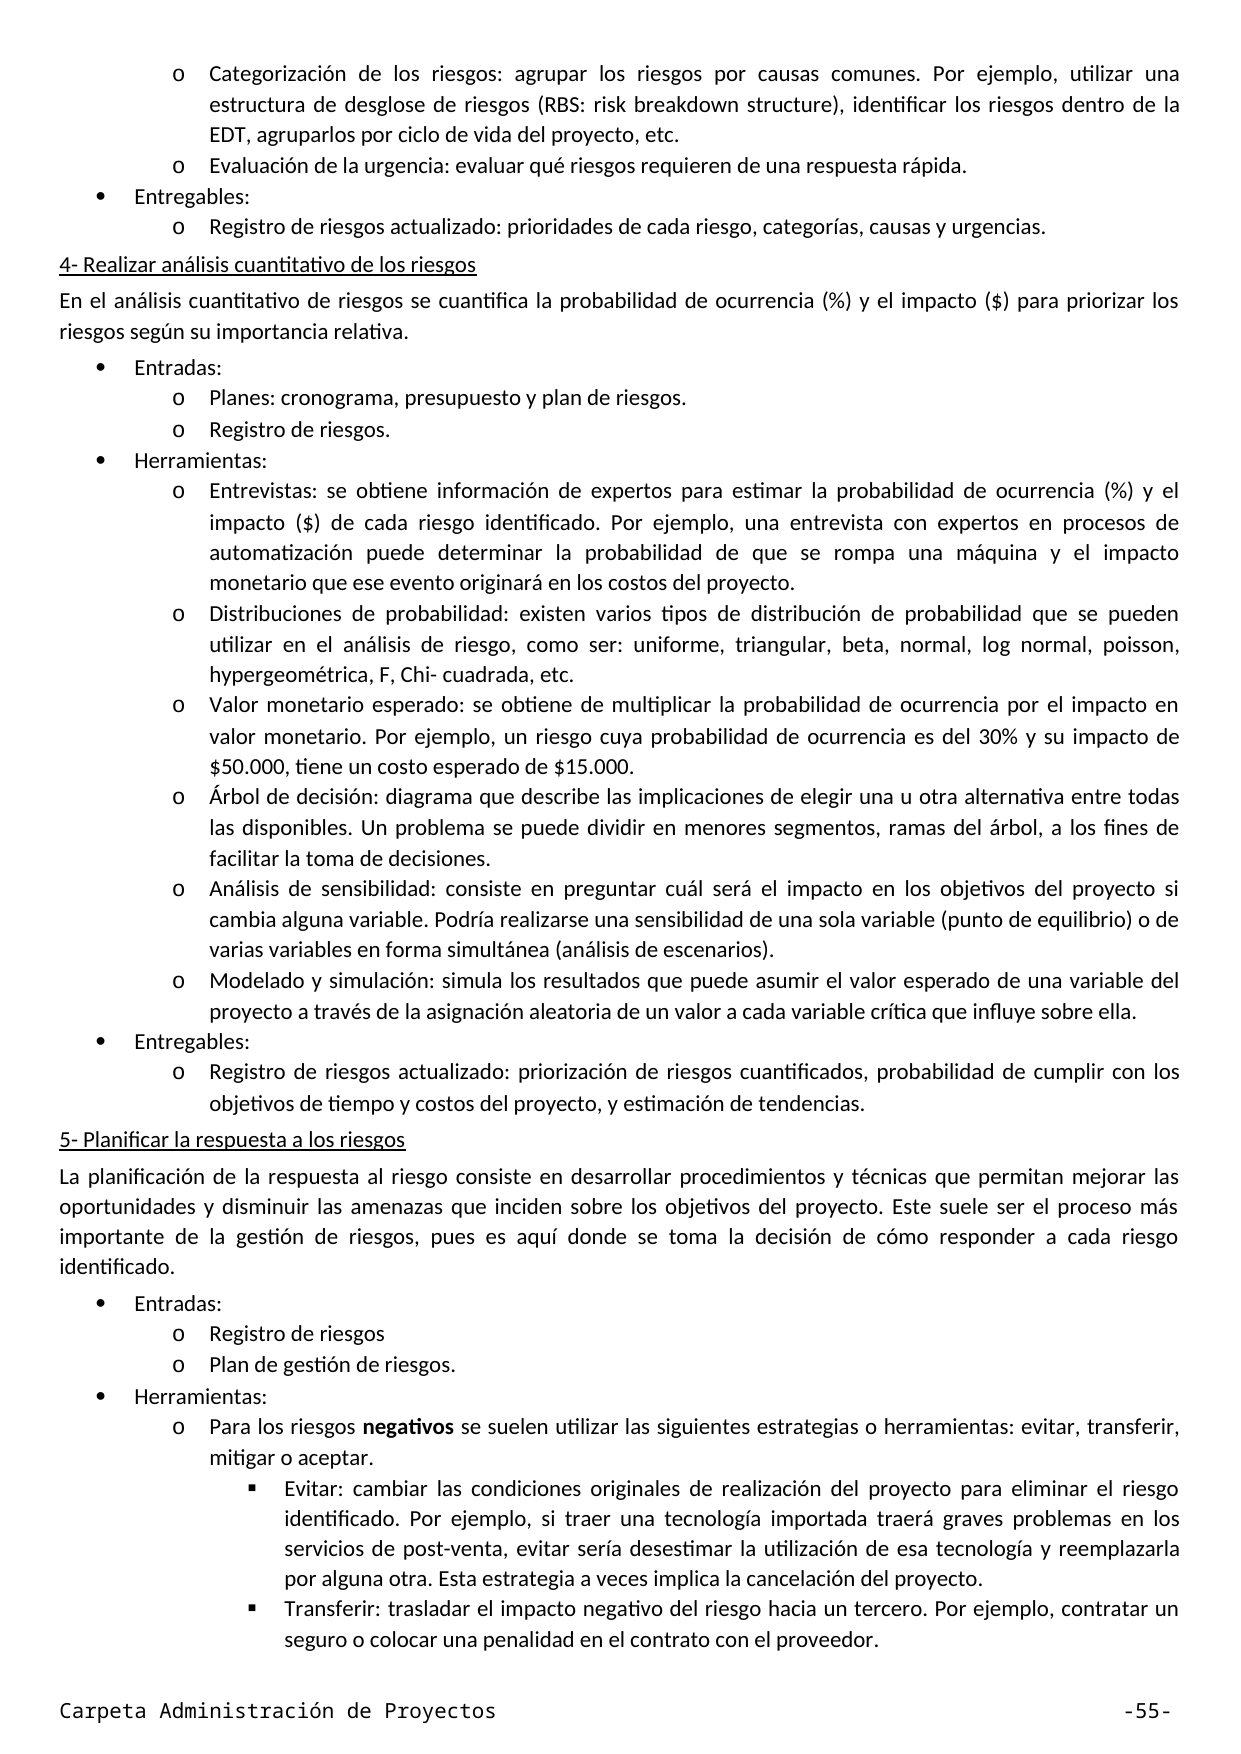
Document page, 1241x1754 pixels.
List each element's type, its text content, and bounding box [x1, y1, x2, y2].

list Entrevistas: se obtiene información de expertos para estimar la probabilidad de ocurrencia (%) y el impacto ($) de cada riesgo identificado. Por ejemplo, una entrevista con expertos en procesos de automatización puede determinar la probabilidad de que se rompa una máquina y el impacto monetario que ese evento originará en los costos del proyecto. [172, 477, 1181, 596]
list Herramientas: [97, 446, 1181, 474]
list Registro de riesgos actualizado: priorización de riesgos cuantificados, probabilidad de cumplir con los objetivos de tiempo y costos del proyecto, y estimación de tendencias. [172, 1057, 1181, 1117]
text La planificación de la respuesta al riesgo consiste en desarrollar procedimientos y técnicas que permitan mejorar las oportunidades y disminuir las amenazas que inciden sobre los objetivos del proyecto. Este suele ser el proceso más importante de la gestión de riesgos, pues es aquí donde se toma la decisión de cómo responder a cada riesgo identificado. [59, 1162, 1181, 1280]
list Entradas: [97, 1289, 1181, 1317]
list Plan de gestión de riesgos. [172, 1351, 1181, 1380]
list Entregables: [97, 1027, 1181, 1055]
list Análisis de sensibilidad: consiste en preguntar cuál será el impacto en los objetivos del proyecto si cambia alguna variable. Podría realizarse una sensibilidad de una sola variable (punto de equilibrio) o de varias variables en forma simultánea (análisis de escenarios). [172, 874, 1181, 963]
list Registro de riesgos [172, 1319, 1181, 1348]
list Árbol de decisión: diagrama que describe las implicaciones de elegir una u otra alternativa entre todas las disponibles. Un problema se puede dividir en menores segmentos, ramas del árbol, a los fines de facilitar la toma de decisiones. [172, 782, 1181, 872]
list Transferir: trasladar el impacto negativo del riesgo hacia un tercero. Por ejemplo, contratar un seguro o colocar una penalidad en el contrato con el proveedor. [247, 1594, 1181, 1653]
list Registro de riesgos actualizado: prioridades de cada riesgo, categorías, causas y urgencias. [172, 212, 1181, 242]
list Evitar: cambiar las condiciones originales de realización del proyecto para eliminar el riesgo identificado. Por ejemplo, si traer una tecnología importada traerá graves problemas en los servicios de post-venta, evitar sería desestimar la utilización de esa tecnología y reemplazarla por alguna otra. Esta estrategia a veces implica la cancelación del proyecto. [247, 1474, 1181, 1592]
list Para los riesgos negativos se suelen utilizar las siguientes estrategias o herramientas: evitar, transferir, mitigar o aceptar. [172, 1412, 1181, 1472]
text 5- Planificar la respuesta a los riesgos [59, 1125, 1181, 1153]
text En el análisis cuantitativo de riesgos se cuantifica la probabilidad de ocurrencia (%) y el impacto ($) para priorizar los riesgos según su importancia relativa. [59, 287, 1181, 345]
list Categorización de los riesgos: agrupar los riesgos por causas comunes. Por ejemplo, utilizar una estructura de desglose de riesgos (RBS: risk breakdown structure), identificar los riesgos dentro de la EDT, agruparlos por ciclo de vida del proyecto, etc. [172, 59, 1181, 149]
list Entradas: [97, 353, 1181, 381]
list Distribuciones de probabilidad: existen varios tipos de distribución de probabilidad que se pueden utilizar en el análisis de riesgo, como ser: uniforme, triangular, beta, normal, log normal, poisson, hypergeométrica, F, Chi- cuadrada, etc. [172, 599, 1181, 688]
list Registro de riesgos. [172, 415, 1181, 444]
list Herramientas: [97, 1382, 1181, 1410]
list Entregables: [97, 182, 1181, 210]
list Valor monetario esperado: se obtiene de multiplicar la probabilidad de ocurrencia por el impacto en valor monetario. Por ejemplo, un riesgo cuya probabilidad de ocurrencia es del 30% y su impacto de $50.000, tiene un costo esperado de $15.000. [172, 690, 1181, 780]
list Evaluación de la urgencia: evaluar qué riesgos requieren de una respuesta rápida. [172, 151, 1181, 180]
list Planes: cronograma, presupuesto y plan de riesgos. [172, 383, 1181, 413]
text 4- Realizar análisis cuantitativo de los riesgos [59, 250, 1181, 278]
list Modelado y simulación: simula los resultados que puede asumir el valor esperado de una variable del proyecto a través de la asignación aleatoria de un valor a cada variable crítica que influye sobre ella. [172, 966, 1181, 1025]
